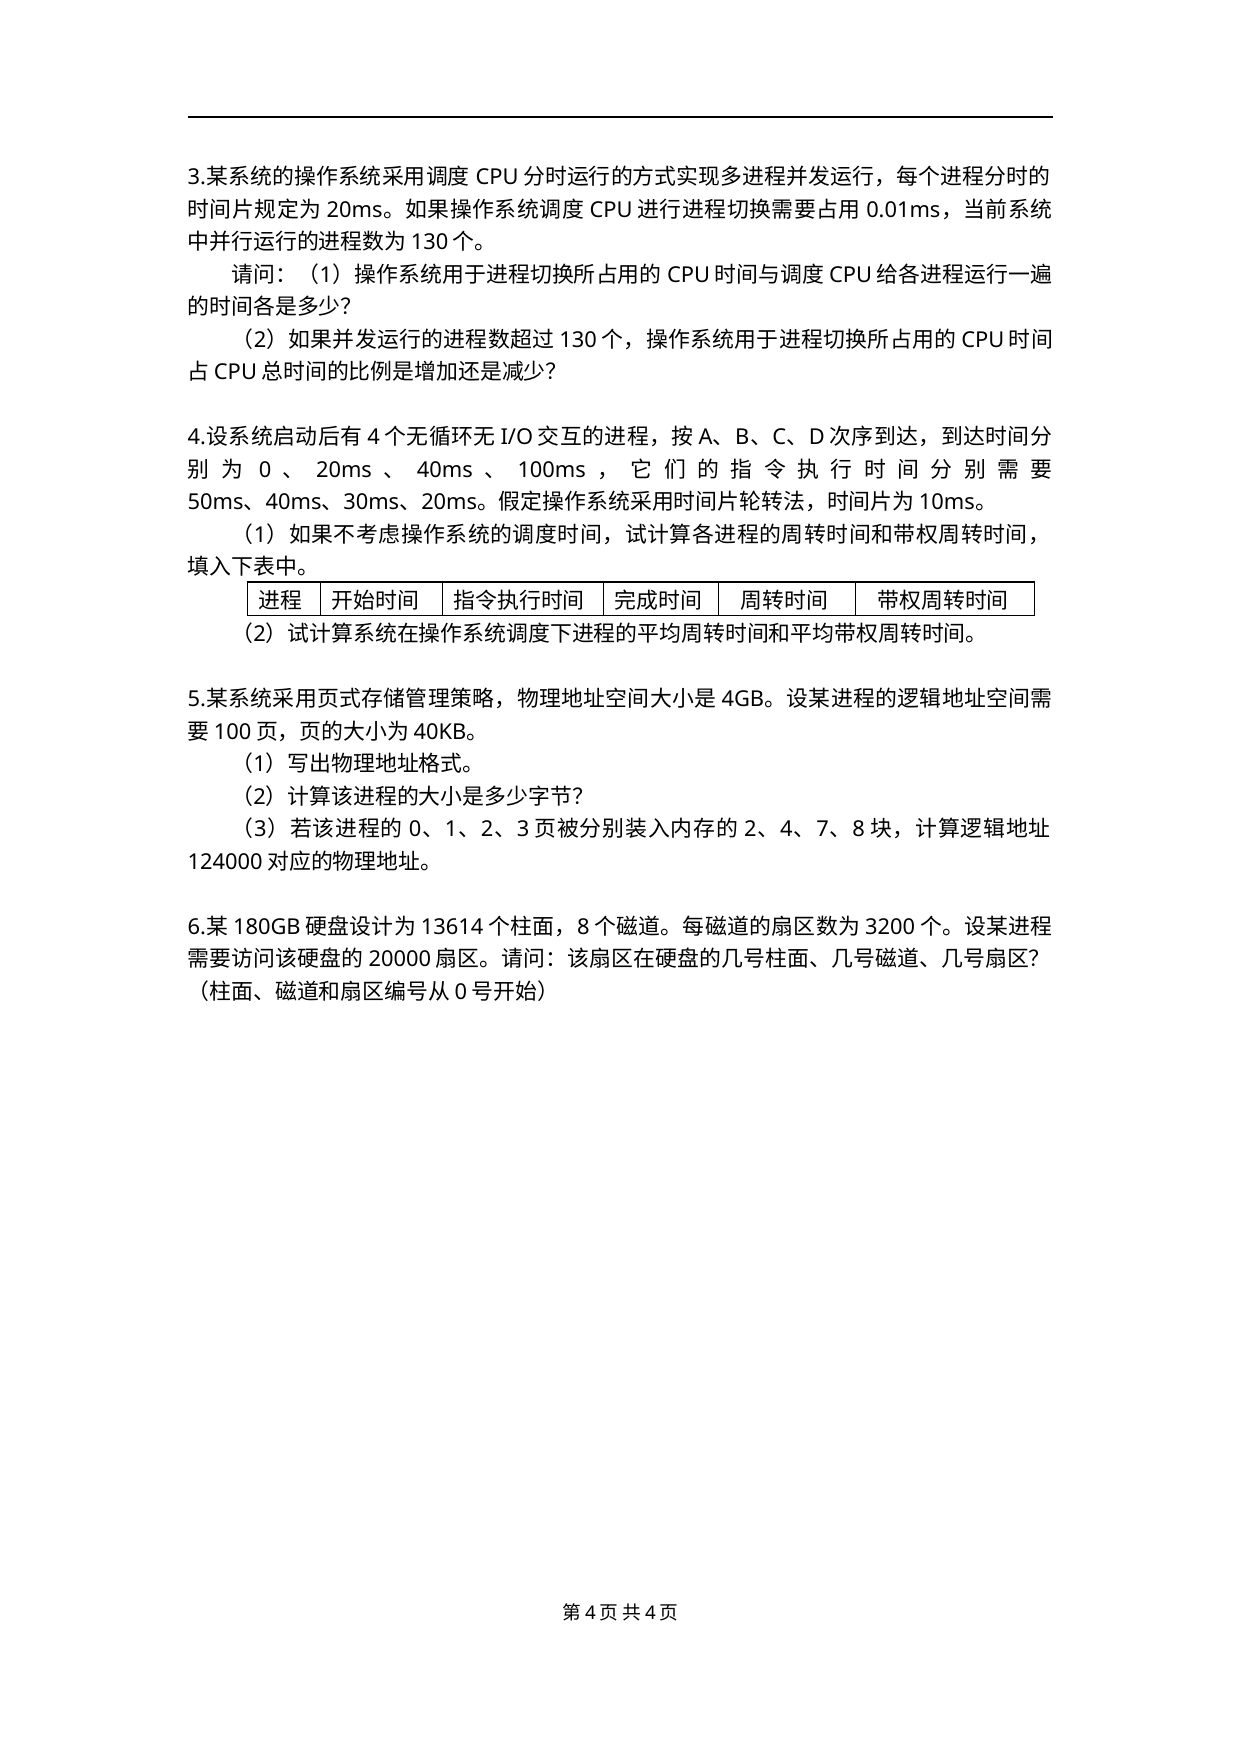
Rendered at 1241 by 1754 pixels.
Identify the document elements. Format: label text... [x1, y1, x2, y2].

text （1）如果不考虑操作系统的调度时间，试计算各进程的周转时间和带权周转时间，填入下表中。 [187, 516, 1053, 581]
text （2）如果并发运行的进程数超过130个，操作系统用于进程切换所占用的CPU时间占CPU总时间的比例是增加还是减少？ [187, 321, 1053, 386]
text 5.某系统采用页式存储管理策略，物理地址空间大小是4GB。设某进程的逻辑地址空间需要100页，页的大小为40KB。 [187, 681, 1053, 746]
text （1）写出物理地址格式。 [187, 746, 1053, 778]
table_header 开始时间 [321, 583, 442, 615]
text （2）计算该进程的大小是多少字节？ [187, 778, 1053, 811]
text 4.设系统启动后有4个无循环无I/O交互的进程，按A、B、C、D次序到达，到达时间分别为0、20ms、40ms、100ms，它们的指令执行时间分别需要50ms、40ms、30ms、20ms。假定操作系统采用时间片轮转法，时间片为10ms。 [187, 419, 1053, 516]
table_header 完成时间 [604, 583, 718, 615]
text 3.某系统的操作系统采用调度CPU分时运行的方式实现多进程并发运行，每个进程分时的时间片规定为20ms。如果操作系统调度CPU进行进程切换需要占用0.01ms，当前系统中并行运行的进程数为130个。 [187, 159, 1053, 256]
text （3）若该进程的0、1、2、3页被分别装入内存的2、4、7、8块，计算逻辑地址124000对应的物理地址。 [187, 811, 1053, 876]
text 请问：（1）操作系统用于进程切换所占用的CPU时间与调度CPU给各进程运行一遍的时间各是多少？ [187, 256, 1053, 321]
table_header 带权周转时间 [856, 583, 1034, 615]
text （2）试计算系统在操作系统调度下进程的平均周转时间和平均带权周转时间。 [187, 616, 1053, 648]
table_header 指令执行时间 [443, 583, 603, 615]
text 6.某180GB硬盘设计为13614个柱面，8个磁道。每磁道的扇区数为3200个。设某进程需要访问该硬盘的20000扇区。请问：该扇区在硬盘的几号柱面、几号磁道、几号扇区？（柱面、磁道和扇区编号从0号开始） [187, 908, 1053, 1006]
table_header 进程 [248, 583, 320, 615]
table_header 周转时间 [719, 583, 855, 615]
